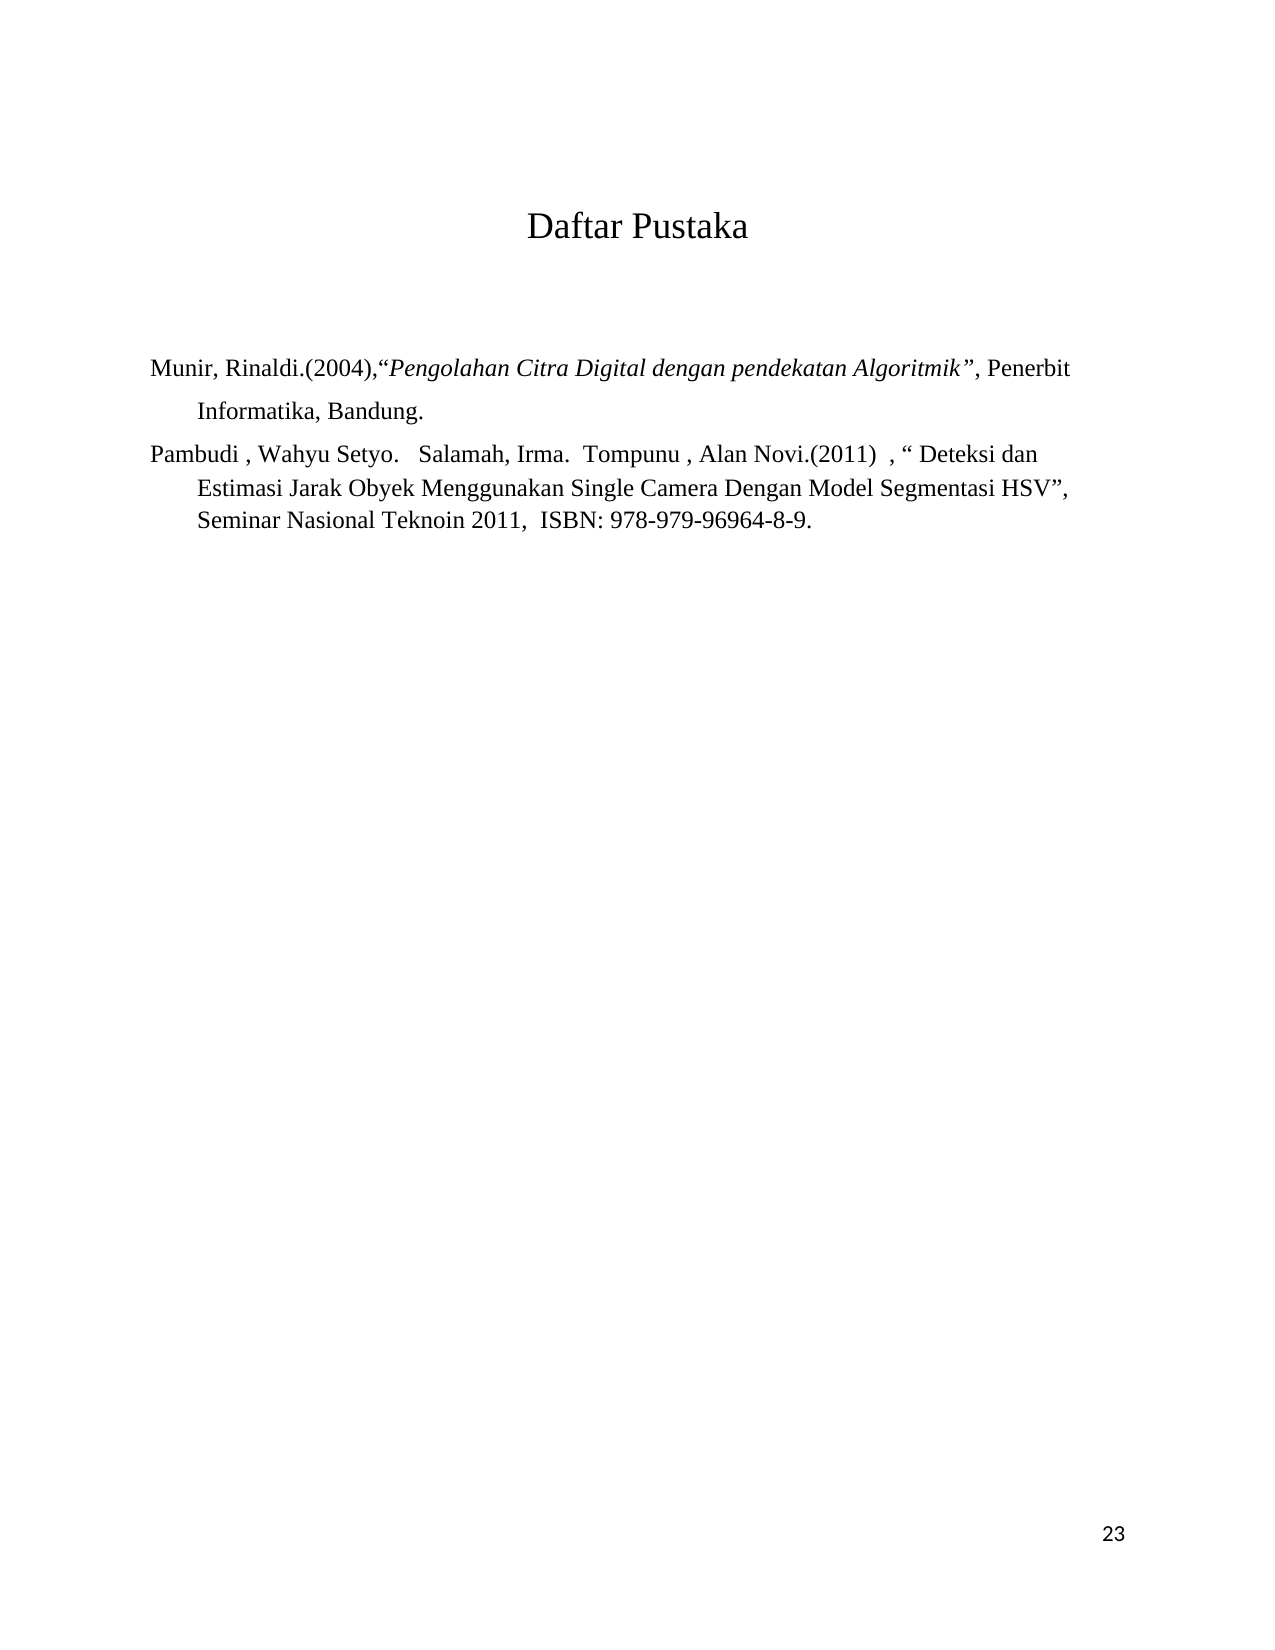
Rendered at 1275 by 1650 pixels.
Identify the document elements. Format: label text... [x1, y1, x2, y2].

text Pambudi , Wahyu Setyo. Salamah, Irma. Tompunu , Alan Novi.(2011) , “ Deteksi dan Estimasi Jarak Obyek Menggunakan Single Camera Dengan Model Segmentasi HSV”, Seminar Nasional Teknoin 2011, ISBN: 978-979-96964-8-9. [150, 439, 1125, 534]
text Daftar Pustaka [150, 204, 1125, 247]
text Munir, Rinaldi.(2004),“Pengolahan Citra Digital dengan pendekatan Algoritmik”, Penerbit Informatika, Bandung. [150, 353, 1125, 425]
